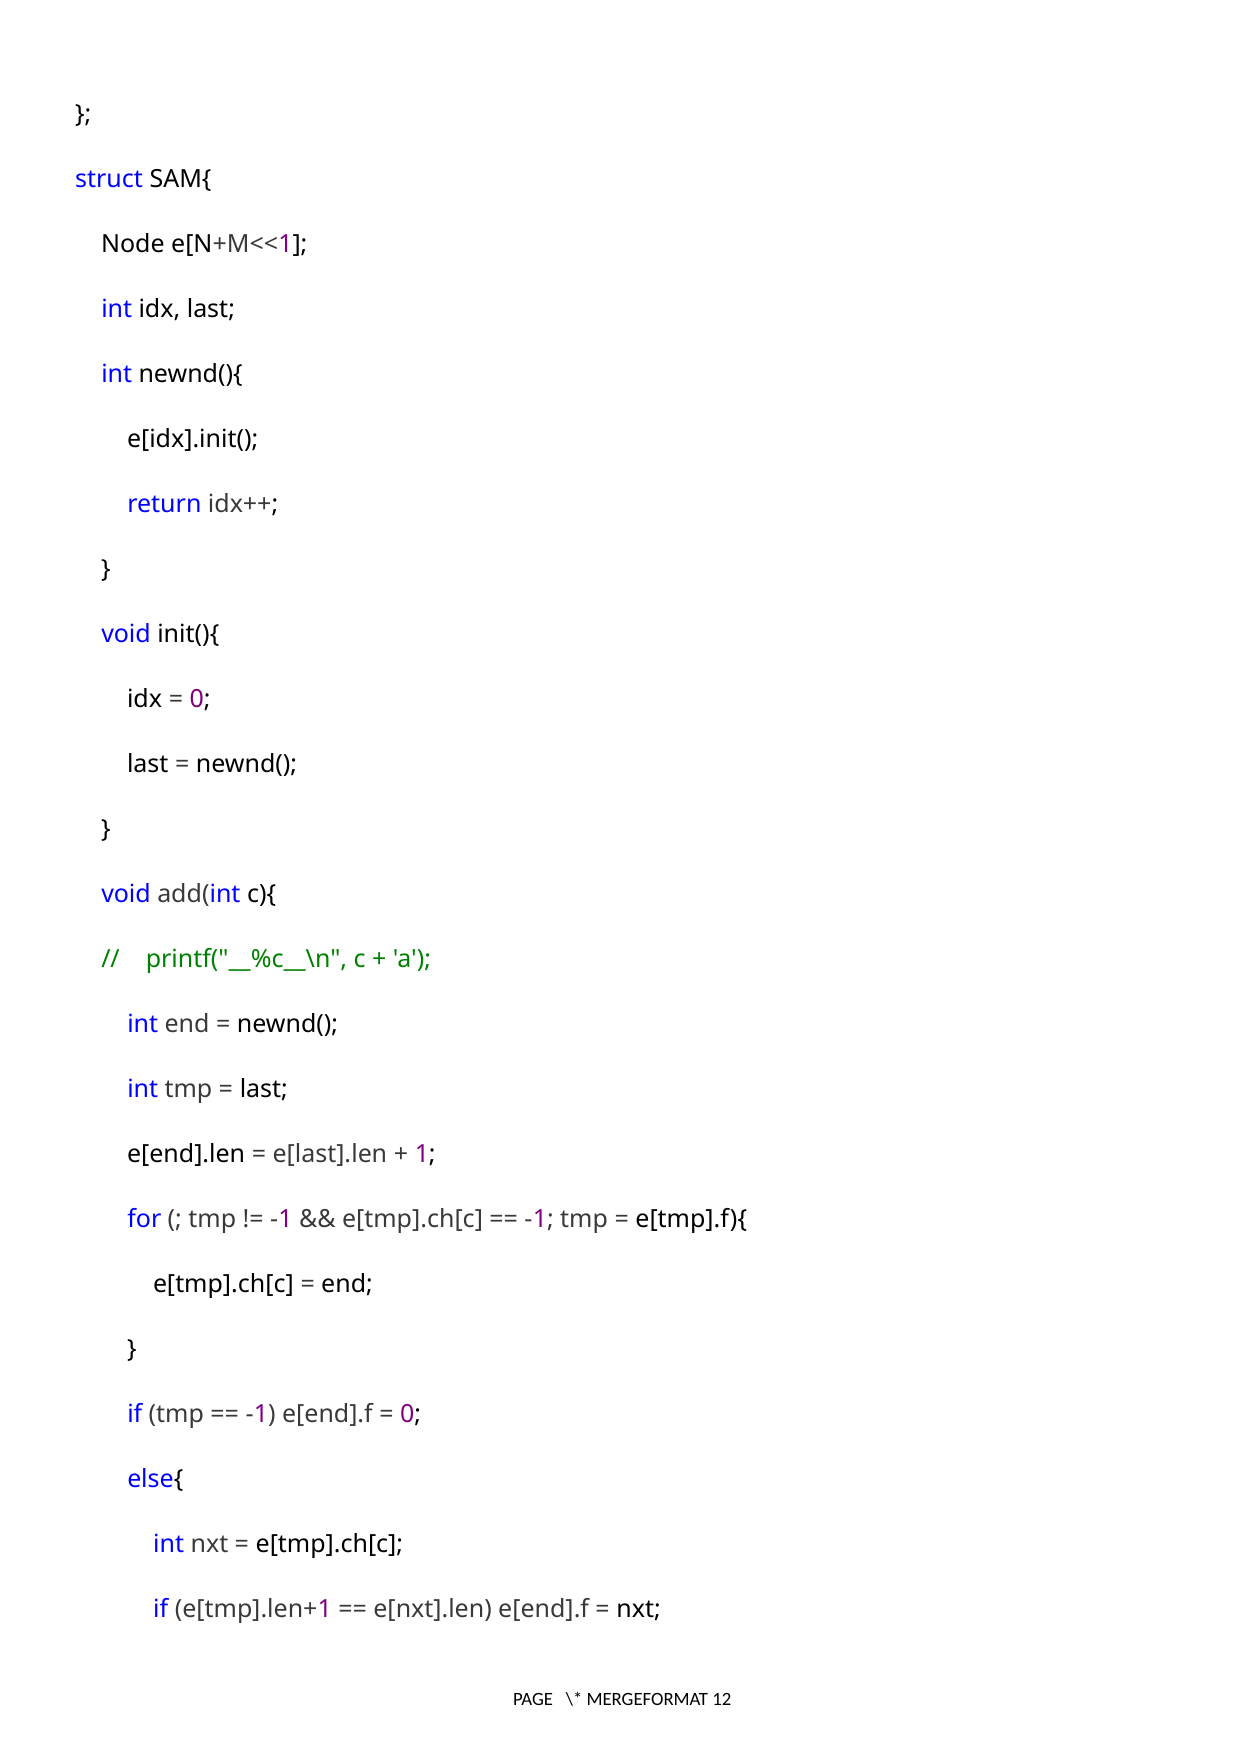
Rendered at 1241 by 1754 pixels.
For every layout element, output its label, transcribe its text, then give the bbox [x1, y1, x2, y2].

text last = newnd(); [75, 731, 1165, 796]
text int idx, last; [75, 276, 1165, 341]
text } [75, 536, 1165, 601]
text int tmp = last; [75, 1056, 1165, 1121]
text } [75, 1316, 1165, 1381]
text idx = 0; [75, 666, 1165, 731]
text return idx++; [75, 471, 1165, 536]
text }; [75, 81, 1165, 146]
text for (; tmp != -1 && e[tmp].ch[c] == -1; tmp = e[tmp].f){ [75, 1186, 1165, 1251]
text void init(){ [75, 601, 1165, 666]
text void add(int c){ [75, 861, 1165, 926]
text int nxt = e[tmp].ch[c]; [75, 1511, 1165, 1576]
text if (e[tmp].len+1 == e[nxt].len) e[end].f = nxt; [75, 1576, 1165, 1641]
text int end = newnd(); [75, 991, 1165, 1056]
text e[idx].init(); [75, 406, 1165, 471]
text e[end].len = e[last].len + 1; [75, 1121, 1165, 1186]
text Node e[N+M<<1]; [75, 211, 1165, 276]
text int newnd(){ [75, 341, 1165, 406]
text struct SAM{ [75, 146, 1165, 211]
text // printf("__%c__\n", c + 'a'); [75, 926, 1165, 991]
text if (tmp == -1) e[end].f = 0; [75, 1381, 1165, 1446]
text e[tmp].ch[c] = end; [75, 1251, 1165, 1316]
text else{ [75, 1446, 1165, 1511]
text } [75, 796, 1165, 861]
